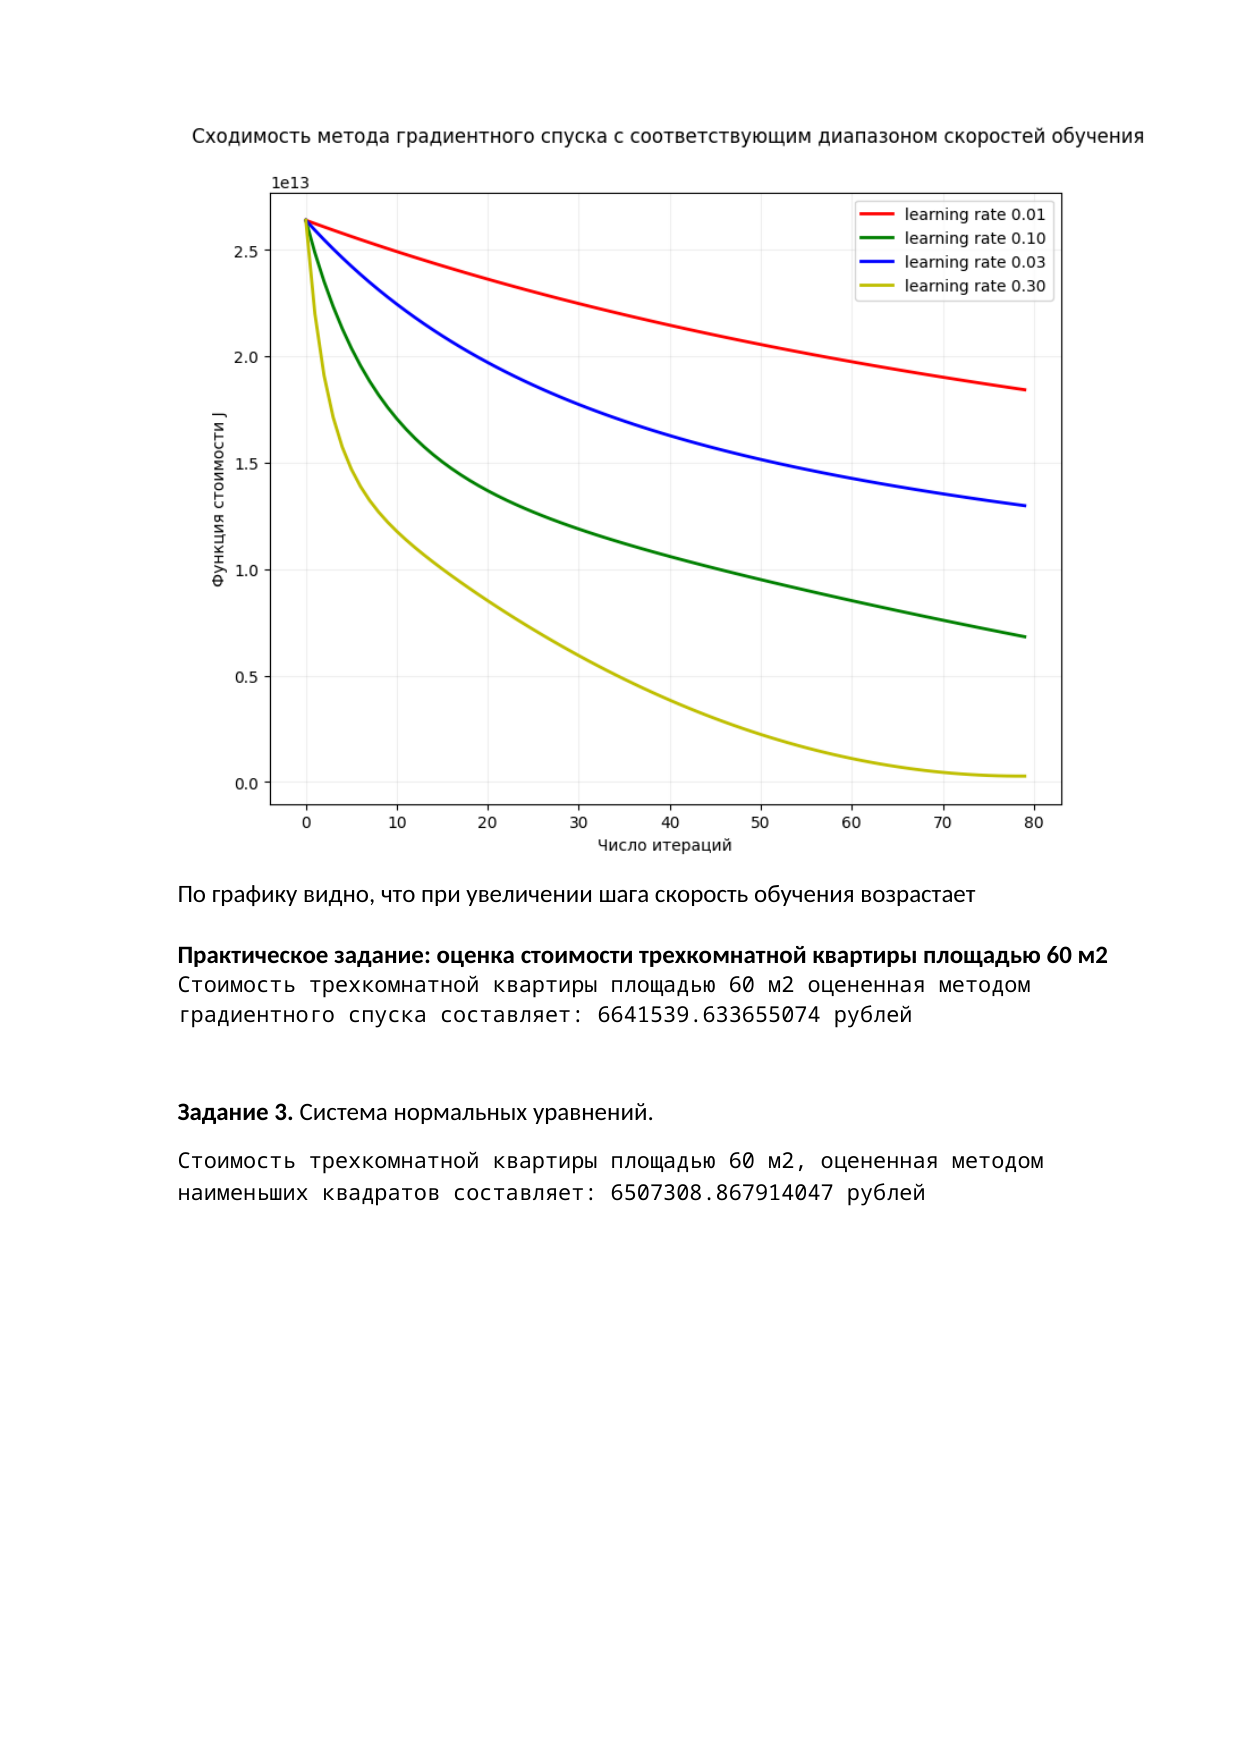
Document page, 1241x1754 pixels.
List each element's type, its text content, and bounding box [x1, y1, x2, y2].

text Стоимость трехкомнатной квартиры площадью 60 м2, оцененная методом наименьших квадратов составляет: 6507308.867914047 рублей [177, 1145, 1152, 1207]
picture [177, 118, 1152, 861]
text Практическое задание: оценка стоимости трехкомнатной квартиры площадью 60 м2 [177, 939, 1152, 969]
text Стоимость трехкомнатной квартиры площадью 60 м2 оцененная методом [177, 969, 1152, 999]
text градиентного спуска составляет: 6641539.633655074 рублей [177, 999, 1152, 1029]
text По графику видно, что при увеличении шага скорость обучения возрастает [177, 879, 1152, 909]
text Задание 3. Система нормальных уравнений. [177, 1096, 1152, 1127]
